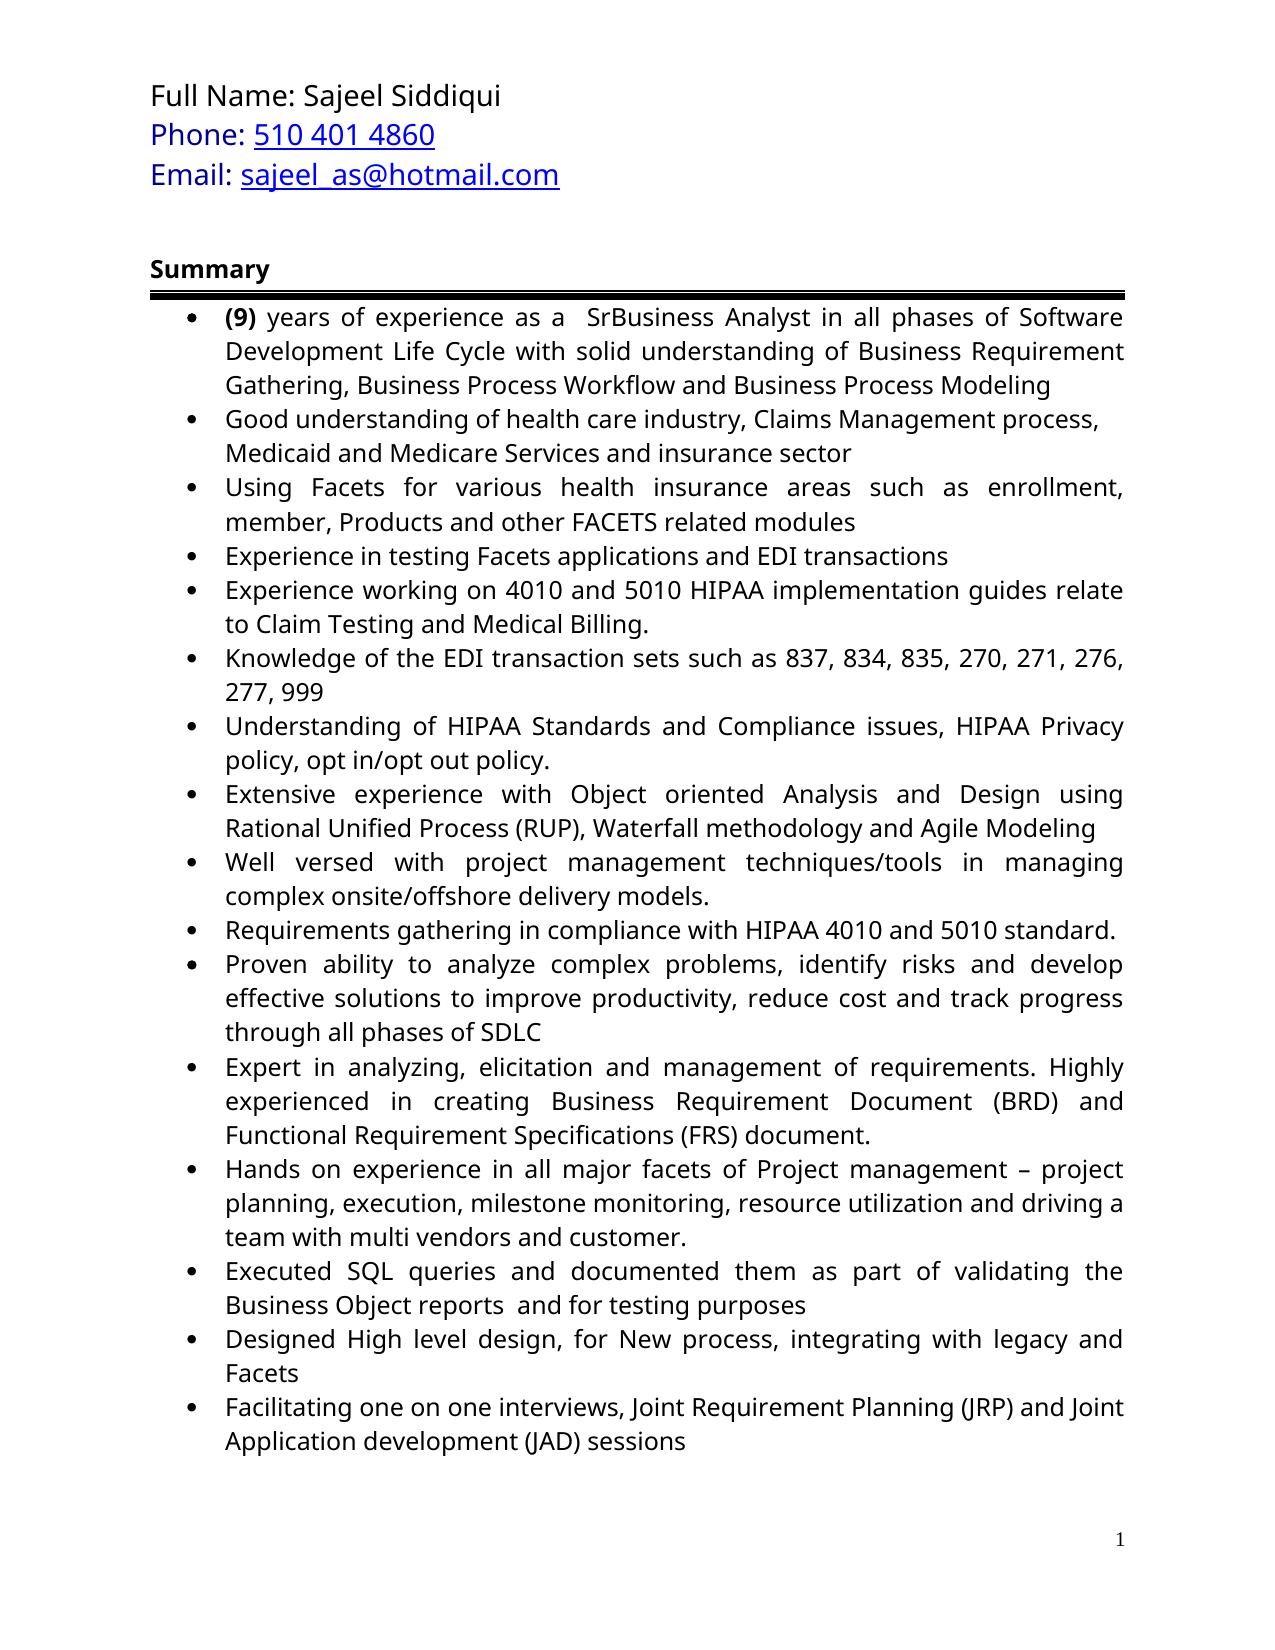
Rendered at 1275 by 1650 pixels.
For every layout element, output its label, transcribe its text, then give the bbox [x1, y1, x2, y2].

list Good understanding of health care industry, Claims Management process, Medicaid and Medicare Services and insurance sector [187, 402, 1125, 470]
list Using Facets for various health insurance areas such as enrollment, member, Products and other FACETS related modules [187, 470, 1125, 538]
list Facilitating one on one interviews, Joint Requirement Planning (JRP) and Joint Application development (JAD) sessions [187, 1390, 1125, 1458]
list Hands on experience in all major facets of Project management – project planning, execution, milestone monitoring, resource utilization and driving a team with multi vendors and customer. [187, 1151, 1125, 1253]
list Executed SQL queries and documented them as part of validating the Business Object reports and for testing purposes [187, 1253, 1125, 1322]
text Summary [150, 252, 1125, 290]
list Experience working on 4010 and 5010 HIPAA implementation guides relate to Claim Testing and Medical Billing. [187, 572, 1125, 640]
list Knowledge of the EDI transaction sets such as 837, 834, 835, 270, 271, 276, 277, 999 [187, 640, 1125, 708]
list Extensive experience with Object oriented Analysis and Design using Rational Unified Process (RUP), Waterfall methodology and Agile Modeling [187, 777, 1125, 845]
list Requirements gathering in compliance with HIPAA 4010 and 5010 standard. [187, 913, 1125, 947]
list Expert in analyzing, elicitation and management of requirements. Highly experienced in creating Business Requirement Document (BRD) and Functional Requirement Specifications (FRS) document. [187, 1049, 1125, 1151]
list (9) years of experience as a SrBusiness Analyst in all phases of Software Development Life Cycle with solid understanding of Business Requirement Gathering, Business Process Workflow and Business Process Modeling [187, 300, 1125, 402]
list Understanding of HIPAA Standards and Compliance issues, HIPAA Privacy policy, opt in/opt out policy. [187, 708, 1125, 777]
list Designed High level design, for New process, integrating with legacy and Facets [187, 1322, 1125, 1390]
list Proven ability to analyze complex problems, identify risks and develop effective solutions to improve productivity, reduce cost and track progress through all phases of SDLC [187, 947, 1125, 1049]
list Well versed with project management techniques/tools in managing complex onsite/offshore delivery models. [187, 845, 1125, 913]
list Experience in testing Facets applications and EDI transactions [187, 538, 1125, 572]
